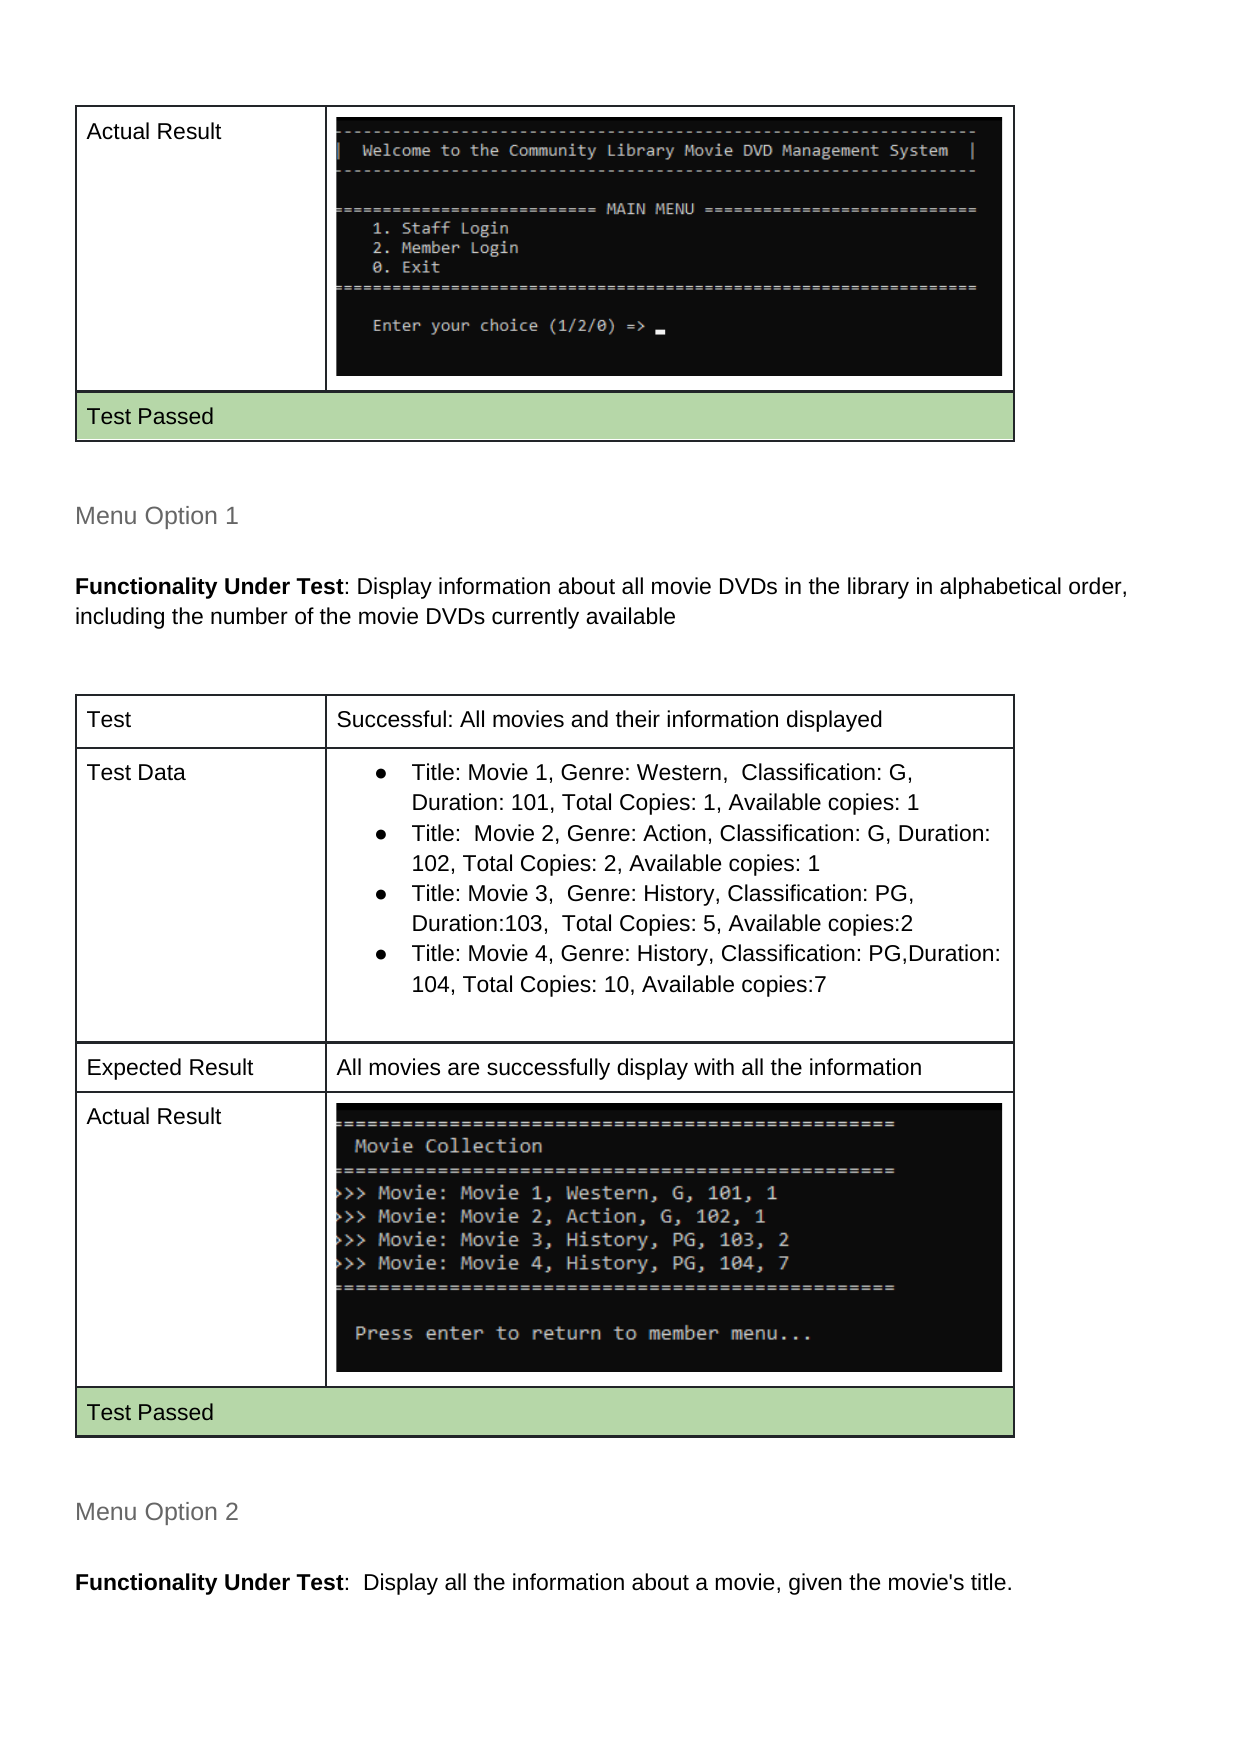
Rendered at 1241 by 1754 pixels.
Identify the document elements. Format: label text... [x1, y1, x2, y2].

subtitle Menu Option 2 [75, 1497, 1165, 1526]
table_cell Actual Result [77, 107, 325, 390]
table_cell Expected Result [77, 1044, 325, 1091]
table_cell All movies are successfully display with all the information [327, 1044, 1013, 1091]
table_cell Test Passed [77, 1388, 1013, 1435]
table_cell Test Data [77, 749, 325, 1041]
picture [336, 1103, 1003, 1372]
text Functionality Under Test: Display all the information about a movie, given the movie's title. [75, 1568, 1165, 1595]
table_cell Title: Movie 1, Genre: Western, Classification: G, Duration: 101, Total Copies: 1, Available copies: 1 Title: Movie 2, Genre: Action, Classification: G, Duration: 102, Total Copies: 2, Available copies: 1 Title: Movie 3, Genre: History, Classification: PG, Duration:103, Total Copies: 5, Available copies:2 Title: Movie 4, Genre: History, Classification: PG,Duration: 104, Total Copies: 10, Available copies:7 [327, 749, 1013, 1041]
text Functionality Under Test: Display information about all movie DVDs in the library in alphabetical order, including the number of the movie DVDs currently available [75, 573, 1165, 629]
table_cell [327, 107, 1013, 390]
subtitle Menu Option 1 [75, 501, 1165, 530]
table_cell Test Passed [77, 393, 1013, 439]
table_cell Actual Result [77, 1093, 325, 1386]
picture [336, 117, 1003, 376]
table_header Successful: All movies and their information displayed [327, 696, 1013, 747]
table_cell [327, 1093, 1013, 1386]
table_header Test [77, 696, 325, 747]
